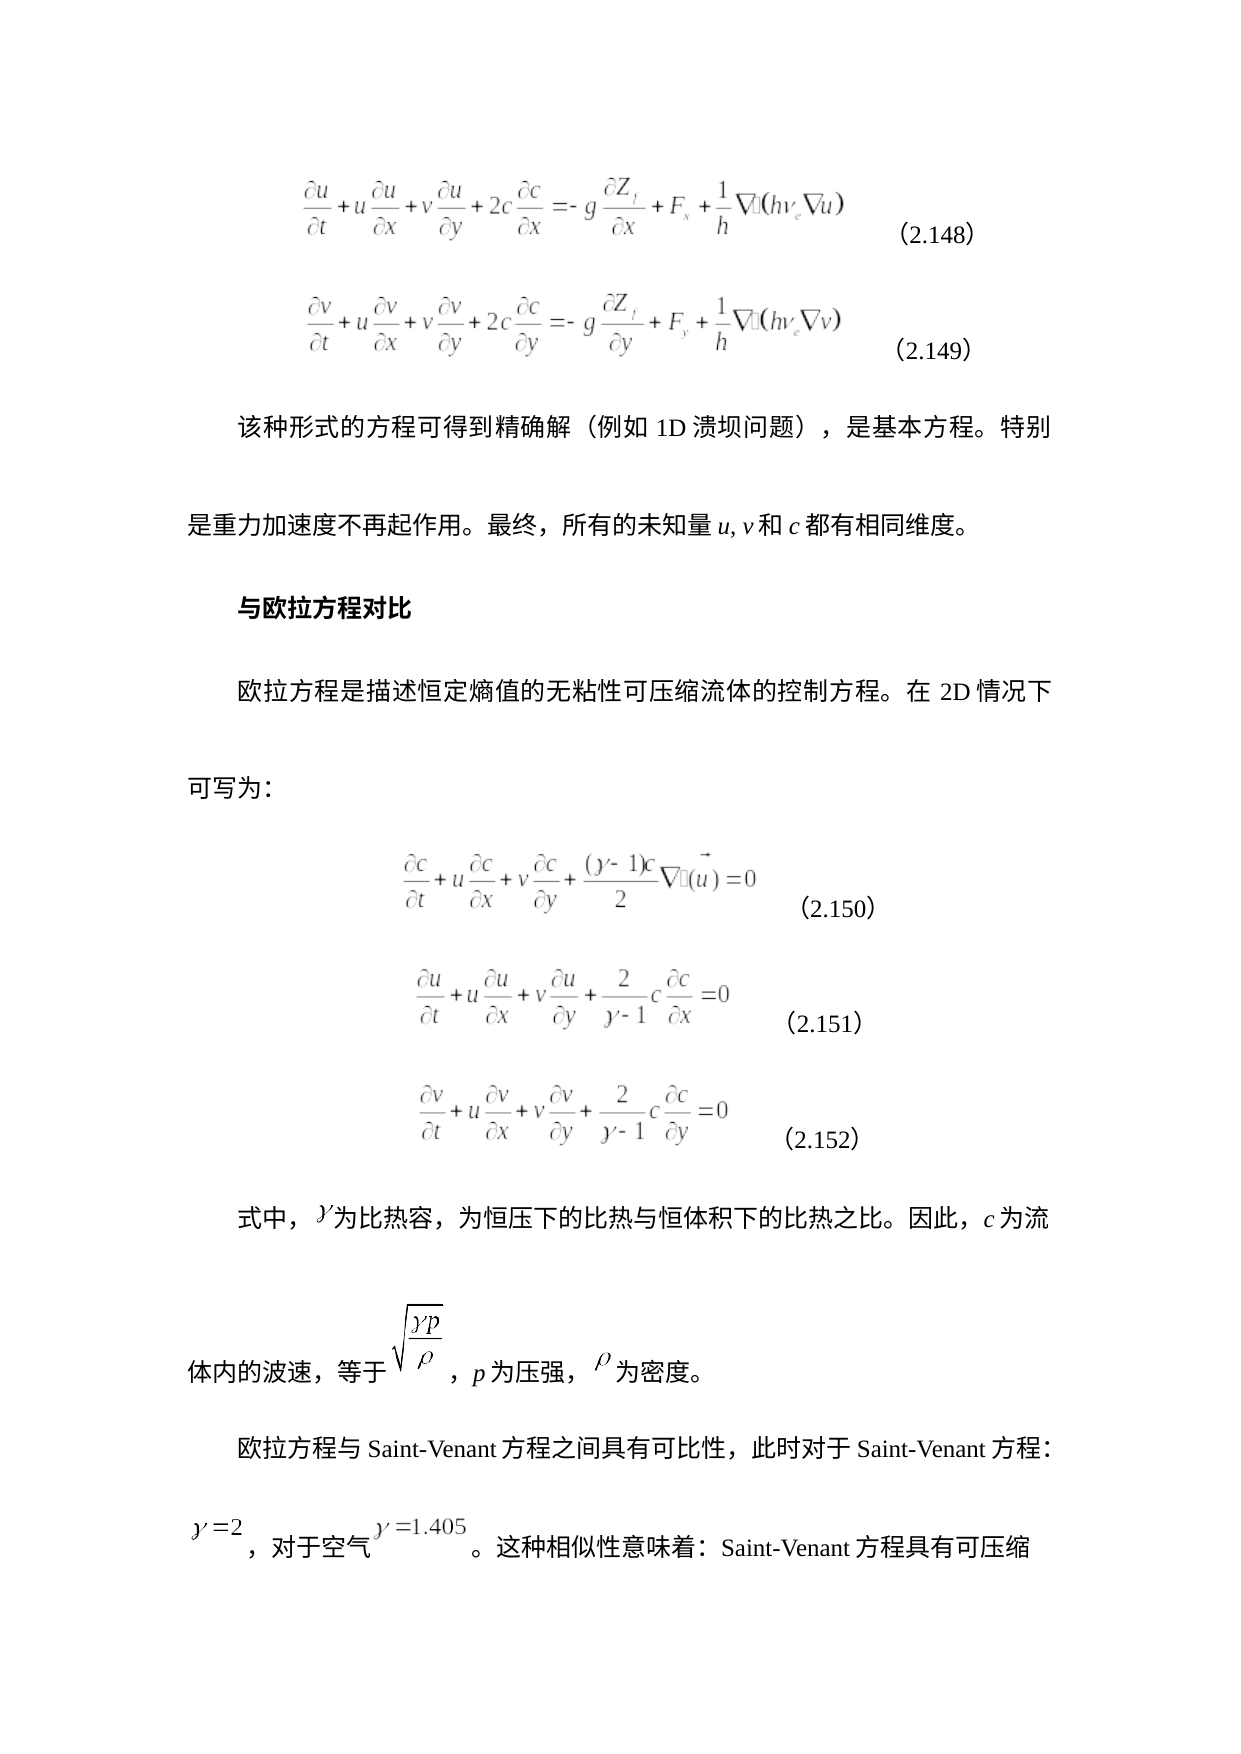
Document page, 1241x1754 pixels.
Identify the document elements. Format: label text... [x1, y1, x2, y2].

text （2.148） [187, 162, 1053, 259]
text 欧拉方程是描述恒定熵值的无粘性可压缩流体的控制方程。在2D情况下可写为： [187, 657, 1053, 819]
text （2.151） [187, 953, 1053, 1051]
text 与欧拉方程对比 [187, 574, 1053, 639]
text （2.150） [187, 838, 1053, 935]
text （2.149） [187, 278, 1053, 375]
text （2.152） [187, 1069, 1053, 1166]
text 式中，为比热容，为恒压下的比热与恒体积下的比热之比。因此，c为流体内的波速，等于，p为压强，为密度。 [187, 1184, 1053, 1396]
text 该种形式的方程可得到精确解（例如1D溃坝问题），是基本方程。特别是重力加速度不再起作用。最终，所有的未知量u, v和c都有相同维度。 [187, 393, 1053, 556]
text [187, 1414, 1053, 1576]
